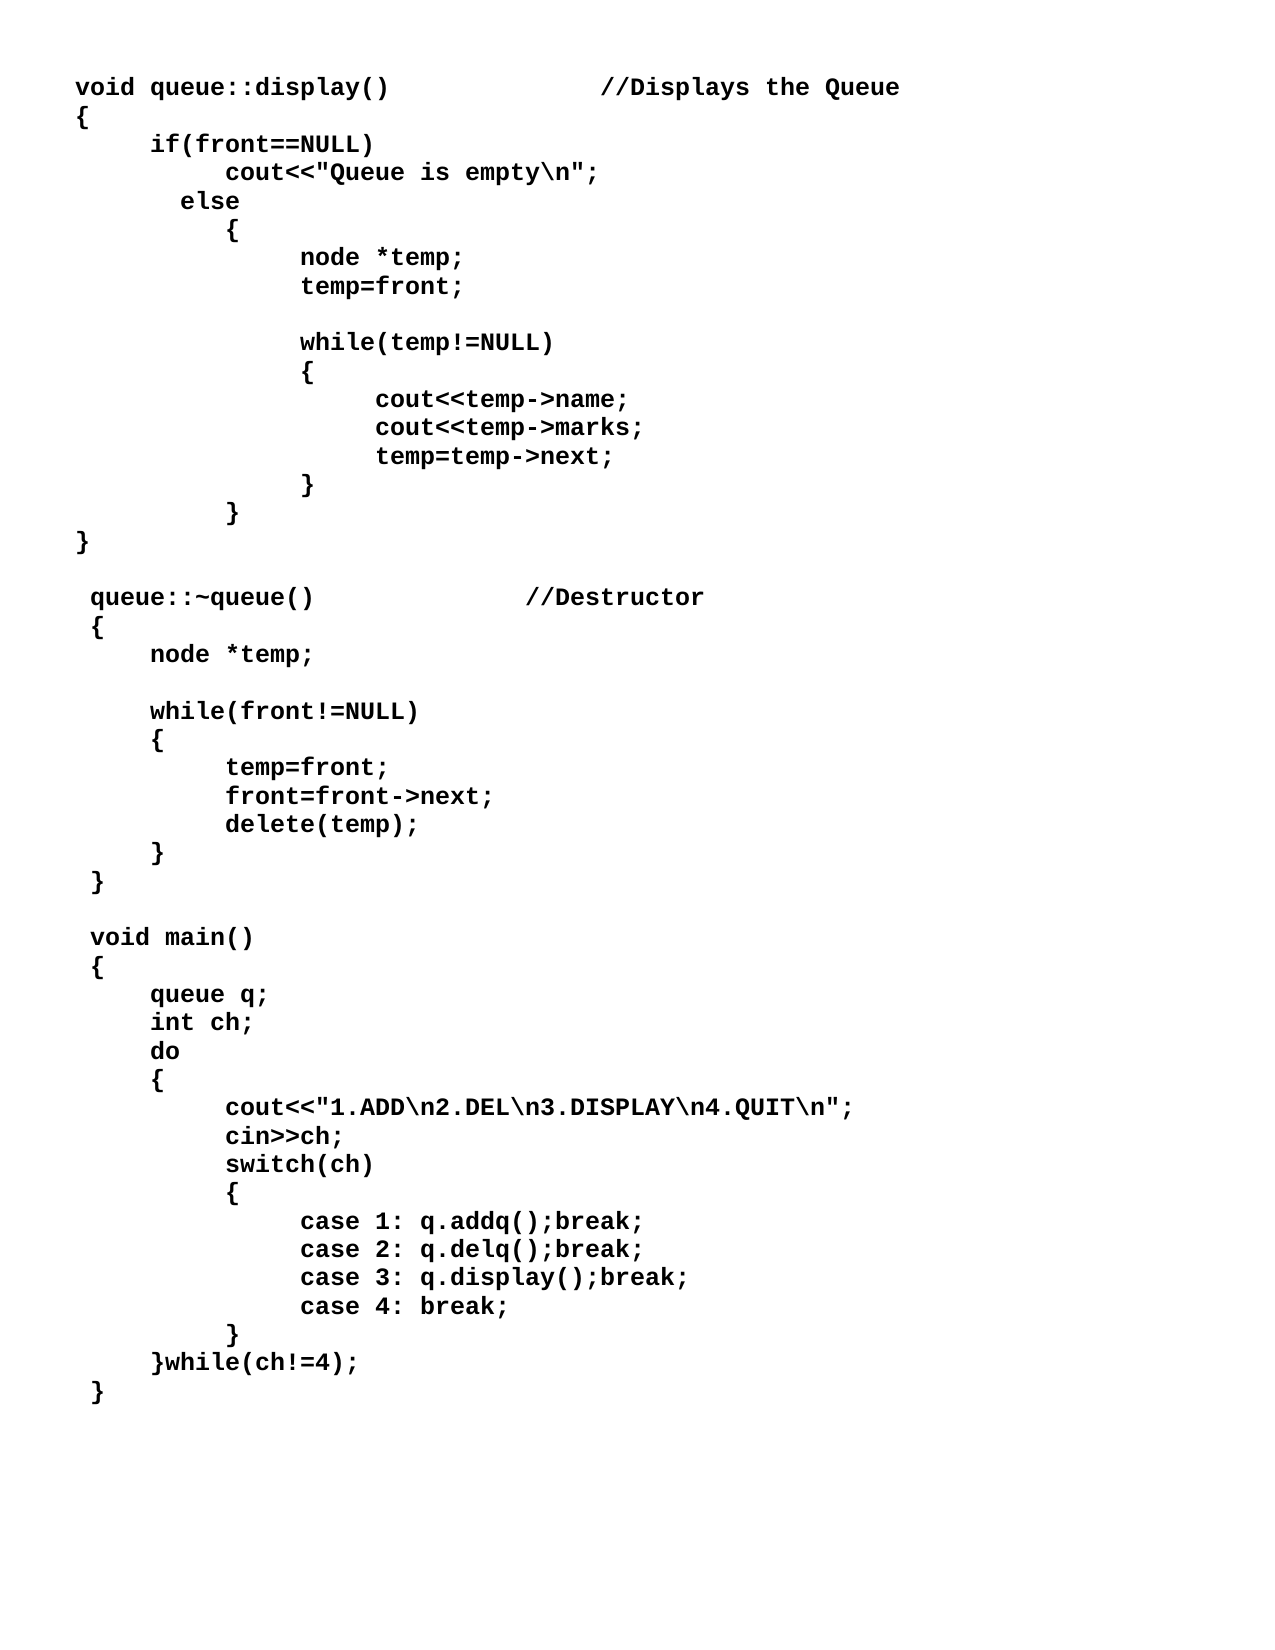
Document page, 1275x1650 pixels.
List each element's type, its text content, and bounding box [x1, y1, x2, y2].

text node *temp; [75, 642, 1200, 670]
text { [75, 1180, 1200, 1208]
text cout<<"1.ADD\n2.DEL\n3.DISPLAY\n4.QUIT\n"; [150, 1095, 1200, 1123]
text cout<<"Queue is empty\n"; [150, 160, 1200, 188]
text while(temp!=NULL) [225, 330, 1200, 358]
text front=front->next; [75, 783, 1200, 812]
text void main() [75, 925, 1200, 953]
text while(front!=NULL) [75, 698, 1200, 727]
text temp=front; [150, 755, 1200, 783]
text cin>>ch; [75, 1123, 1200, 1152]
text { [75, 103, 1200, 132]
text delete(temp); [75, 812, 1200, 840]
text } [75, 528, 1200, 557]
text { [75, 727, 1200, 755]
text { [75, 1067, 1200, 1095]
text { [75, 613, 1200, 642]
text cout<<temp->marks; [300, 415, 1200, 443]
text else [75, 188, 1200, 217]
text case 2: q.delq();break; [75, 1237, 1200, 1265]
text switch(ch) [75, 1152, 1200, 1180]
text temp=temp->next; [300, 443, 1200, 472]
text queue::~queue() //Destructor [75, 585, 1200, 613]
text { [150, 217, 1200, 245]
text case 1: q.addq();break; [75, 1208, 1200, 1237]
text if(front==NULL) [75, 132, 1200, 160]
text } [150, 500, 1200, 528]
text case 4: break; [75, 1293, 1200, 1322]
text }while(ch!=4); [75, 1350, 1200, 1378]
text do [75, 1038, 1200, 1067]
text temp=front; [225, 273, 1200, 302]
text } [75, 840, 1200, 868]
text int ch; [75, 1010, 1200, 1038]
text } [75, 868, 1200, 897]
text void queue::display() //Displays the Queue [75, 75, 1200, 103]
text case 3: q.display();break; [75, 1265, 1200, 1293]
text { [75, 953, 1200, 982]
text queue q; [75, 982, 1200, 1010]
text node *temp; [225, 245, 1200, 273]
text } [225, 472, 1200, 500]
text { [225, 358, 1200, 387]
text cout<<temp->name; [300, 387, 1200, 415]
text } [75, 1378, 1200, 1407]
text } [75, 1322, 1200, 1350]
